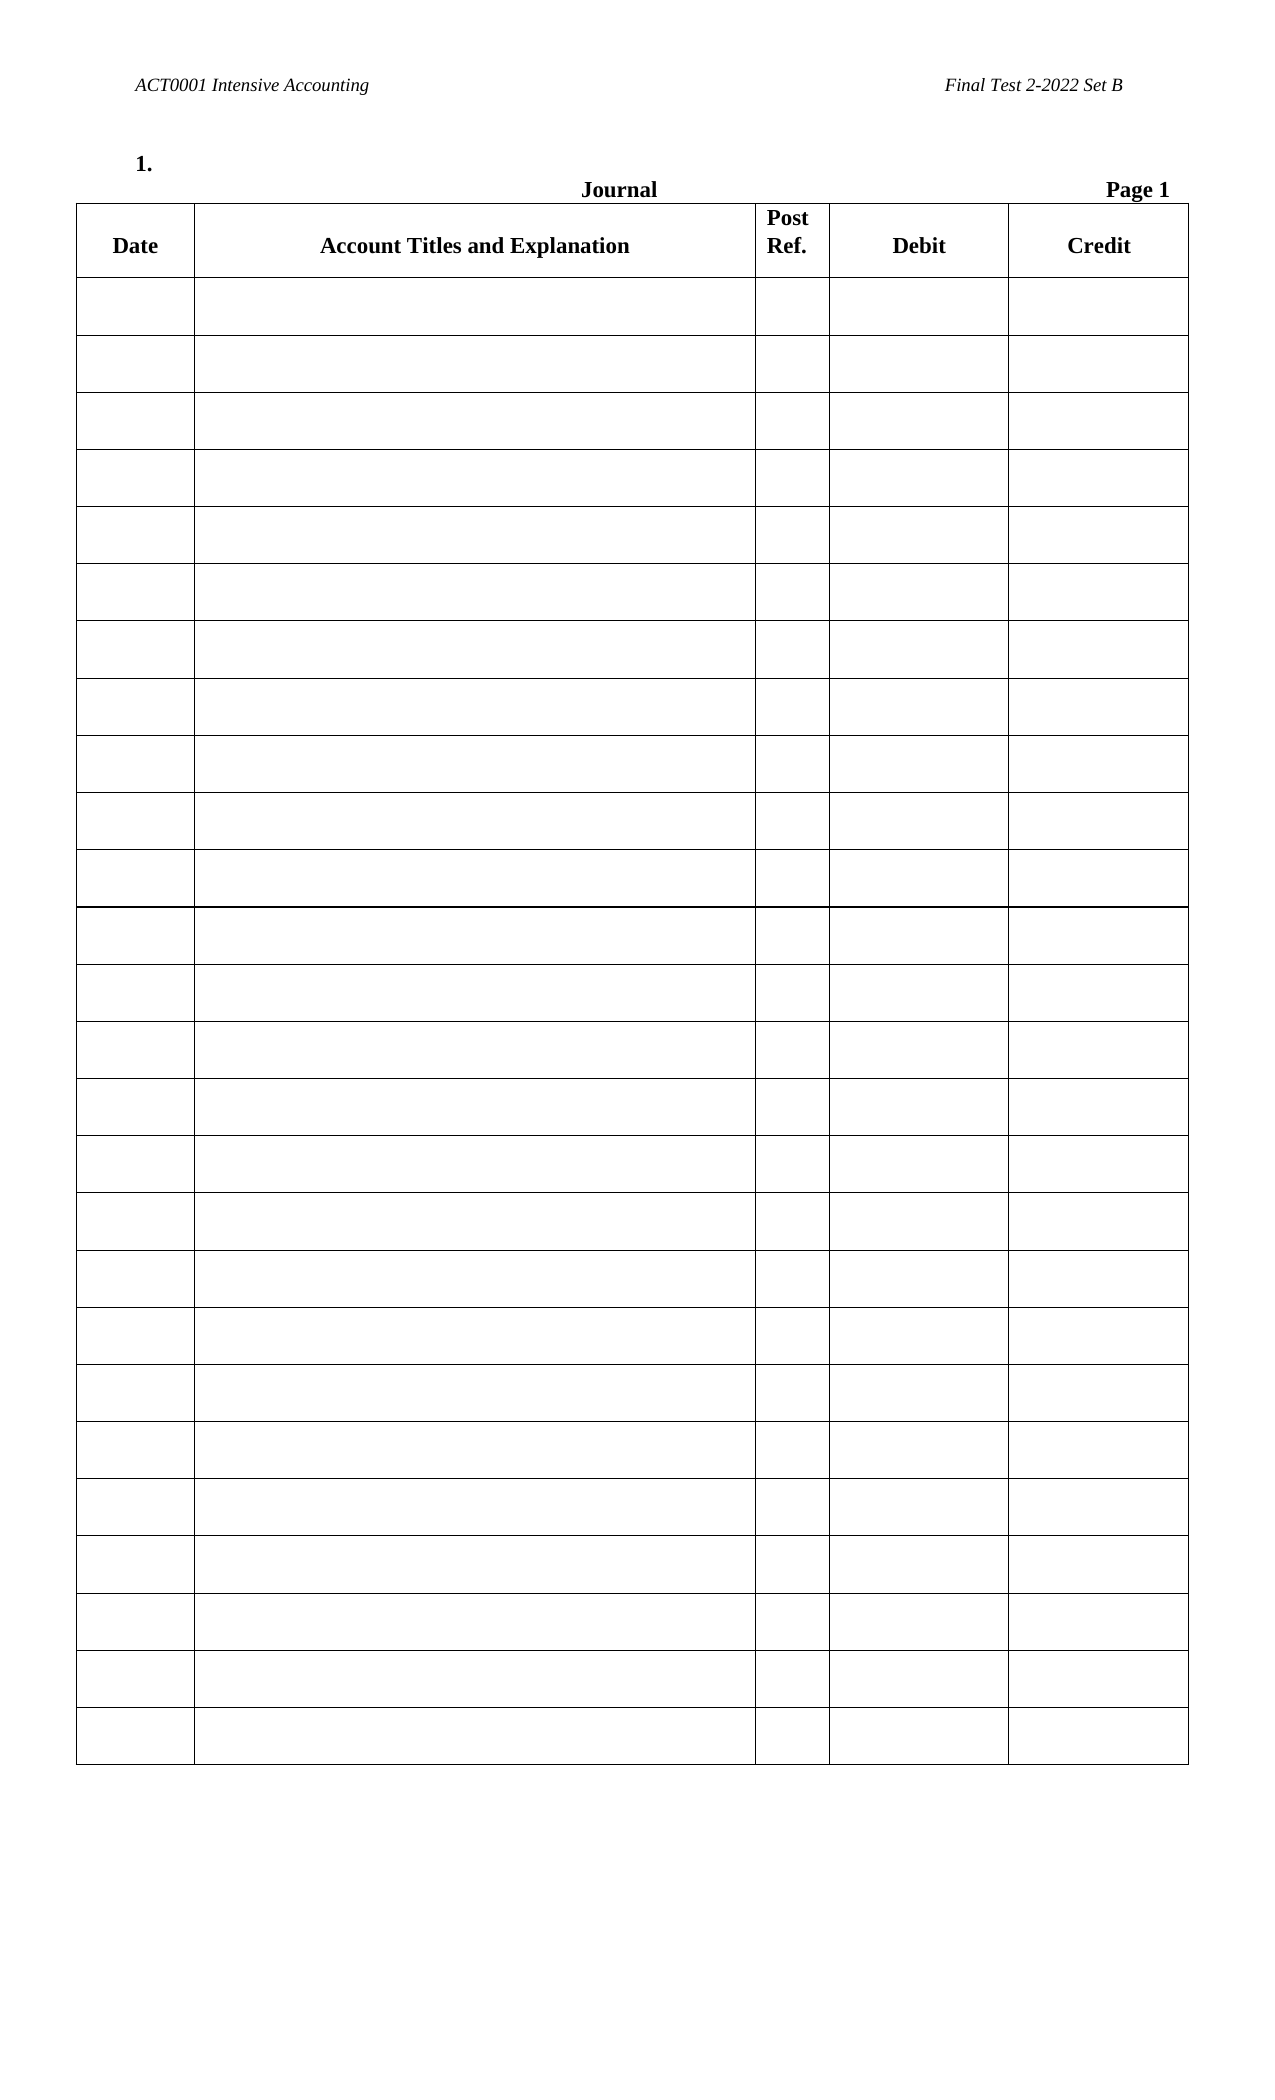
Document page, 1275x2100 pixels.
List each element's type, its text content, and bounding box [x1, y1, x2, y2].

table_cell [830, 1022, 1008, 1078]
table_cell [756, 1708, 829, 1764]
table_cell [77, 1022, 194, 1078]
text 1. [135, 150, 1170, 176]
table_cell [195, 850, 755, 906]
table_cell [756, 1651, 829, 1707]
table_cell [756, 736, 829, 792]
table_cell [830, 393, 1008, 449]
table_cell [77, 336, 194, 392]
table_cell [1009, 507, 1188, 563]
table_cell [195, 1308, 755, 1364]
table_cell [830, 564, 1008, 620]
table_cell [195, 965, 755, 1021]
table_cell [756, 393, 829, 449]
table_cell [1009, 1536, 1188, 1593]
table_cell [830, 793, 1008, 849]
table_cell [756, 336, 829, 392]
table_cell [830, 336, 1008, 392]
table_cell [195, 564, 755, 620]
table_cell [1009, 1479, 1188, 1535]
table_cell [756, 1594, 829, 1650]
table_header Account Titles and Explanation [195, 204, 755, 277]
table_cell [756, 621, 829, 678]
table_cell [756, 965, 829, 1021]
table_cell [1009, 1651, 1188, 1707]
table_cell [756, 1308, 829, 1364]
table_cell [195, 1022, 755, 1078]
table_cell [77, 1422, 194, 1478]
table_cell [756, 679, 829, 735]
table_cell [1009, 1594, 1188, 1650]
table_cell [195, 1536, 755, 1593]
table_cell [195, 1251, 755, 1307]
table_cell [77, 1079, 194, 1135]
table_cell [77, 507, 194, 563]
table_cell [1009, 393, 1188, 449]
table_cell [1009, 621, 1188, 678]
table_cell [195, 393, 755, 449]
table_cell [1009, 793, 1188, 849]
table_cell [830, 1079, 1008, 1135]
table_cell [195, 621, 755, 678]
table_cell [830, 1422, 1008, 1478]
table_cell [756, 850, 829, 906]
table_cell [756, 1536, 829, 1593]
table_cell [77, 450, 194, 506]
table_cell [756, 1251, 829, 1307]
table_cell [1009, 1422, 1188, 1478]
table_cell [756, 564, 829, 620]
table_cell [195, 1594, 755, 1650]
table_cell [77, 621, 194, 678]
table_cell [756, 793, 829, 849]
table_cell [830, 507, 1008, 563]
table_cell [756, 1365, 829, 1421]
table_cell [1009, 1136, 1188, 1192]
table_cell [195, 1479, 755, 1535]
table_cell [1009, 1022, 1188, 1078]
table_cell [77, 1251, 194, 1307]
text Journal Page 1 [135, 176, 1170, 203]
table_cell [77, 393, 194, 449]
table_cell [195, 1079, 755, 1135]
table_cell [1009, 336, 1188, 392]
table_cell [195, 1365, 755, 1421]
table_cell [830, 621, 1008, 678]
table_cell [830, 1708, 1008, 1764]
table_cell [1009, 679, 1188, 735]
table_cell [830, 736, 1008, 792]
table_cell [830, 278, 1008, 334]
table_cell [830, 450, 1008, 506]
table_cell [77, 1365, 194, 1421]
table_cell [1009, 908, 1188, 963]
table_cell [77, 1136, 194, 1192]
table_cell [756, 450, 829, 506]
table_cell [77, 793, 194, 849]
table_cell [756, 1193, 829, 1249]
table_cell [756, 1079, 829, 1135]
table_cell [830, 679, 1008, 735]
table_cell [1009, 1365, 1188, 1421]
table_cell [1009, 564, 1188, 620]
table_cell [195, 908, 755, 963]
table_cell [195, 507, 755, 563]
table_cell [77, 850, 194, 906]
table_cell [195, 1193, 755, 1249]
table_cell [830, 1251, 1008, 1307]
table_cell [756, 908, 829, 963]
table_cell [1009, 1079, 1188, 1135]
table_cell [756, 507, 829, 563]
table_cell [77, 1536, 194, 1593]
table_cell [77, 1193, 194, 1249]
table_cell [830, 965, 1008, 1021]
table_cell [756, 1422, 829, 1478]
table_cell [830, 1651, 1008, 1707]
table_cell [830, 1365, 1008, 1421]
table_cell [1009, 1308, 1188, 1364]
table_cell [1009, 1251, 1188, 1307]
table_header Date [77, 204, 194, 277]
table_cell [77, 1594, 194, 1650]
table_cell [830, 908, 1008, 963]
table_cell [830, 1308, 1008, 1364]
table_cell [756, 1022, 829, 1078]
table_cell [1009, 278, 1188, 334]
table_cell [1009, 736, 1188, 792]
table_cell [756, 1479, 829, 1535]
table_cell [195, 736, 755, 792]
table_header Post Ref. [756, 204, 829, 277]
table_cell [756, 278, 829, 334]
table_cell [77, 564, 194, 620]
table_cell [195, 1422, 755, 1478]
table_cell [195, 793, 755, 849]
table_cell [195, 336, 755, 392]
table_header Credit [1009, 204, 1188, 277]
table_cell [195, 1136, 755, 1192]
table_cell [77, 1308, 194, 1364]
table_cell [195, 278, 755, 334]
table_cell [830, 1193, 1008, 1249]
table_cell [77, 1708, 194, 1764]
table_cell [195, 1708, 755, 1764]
table_cell [77, 278, 194, 334]
table_cell [830, 1136, 1008, 1192]
table_cell [1009, 450, 1188, 506]
table_cell [1009, 1708, 1188, 1764]
table_cell [1009, 1193, 1188, 1249]
table_cell [77, 736, 194, 792]
table_cell [195, 450, 755, 506]
table_cell [77, 679, 194, 735]
table_cell [77, 1651, 194, 1707]
table_cell [77, 965, 194, 1021]
table_cell [756, 1136, 829, 1192]
table_cell [1009, 850, 1188, 906]
table_cell [195, 679, 755, 735]
table_cell [830, 1479, 1008, 1535]
table_cell [77, 1479, 194, 1535]
table_header Debit [830, 204, 1008, 277]
table_cell [830, 1594, 1008, 1650]
table_cell [195, 1651, 755, 1707]
table_cell [830, 1536, 1008, 1593]
table_cell [77, 908, 194, 963]
table_cell [830, 850, 1008, 906]
table_cell [1009, 965, 1188, 1021]
